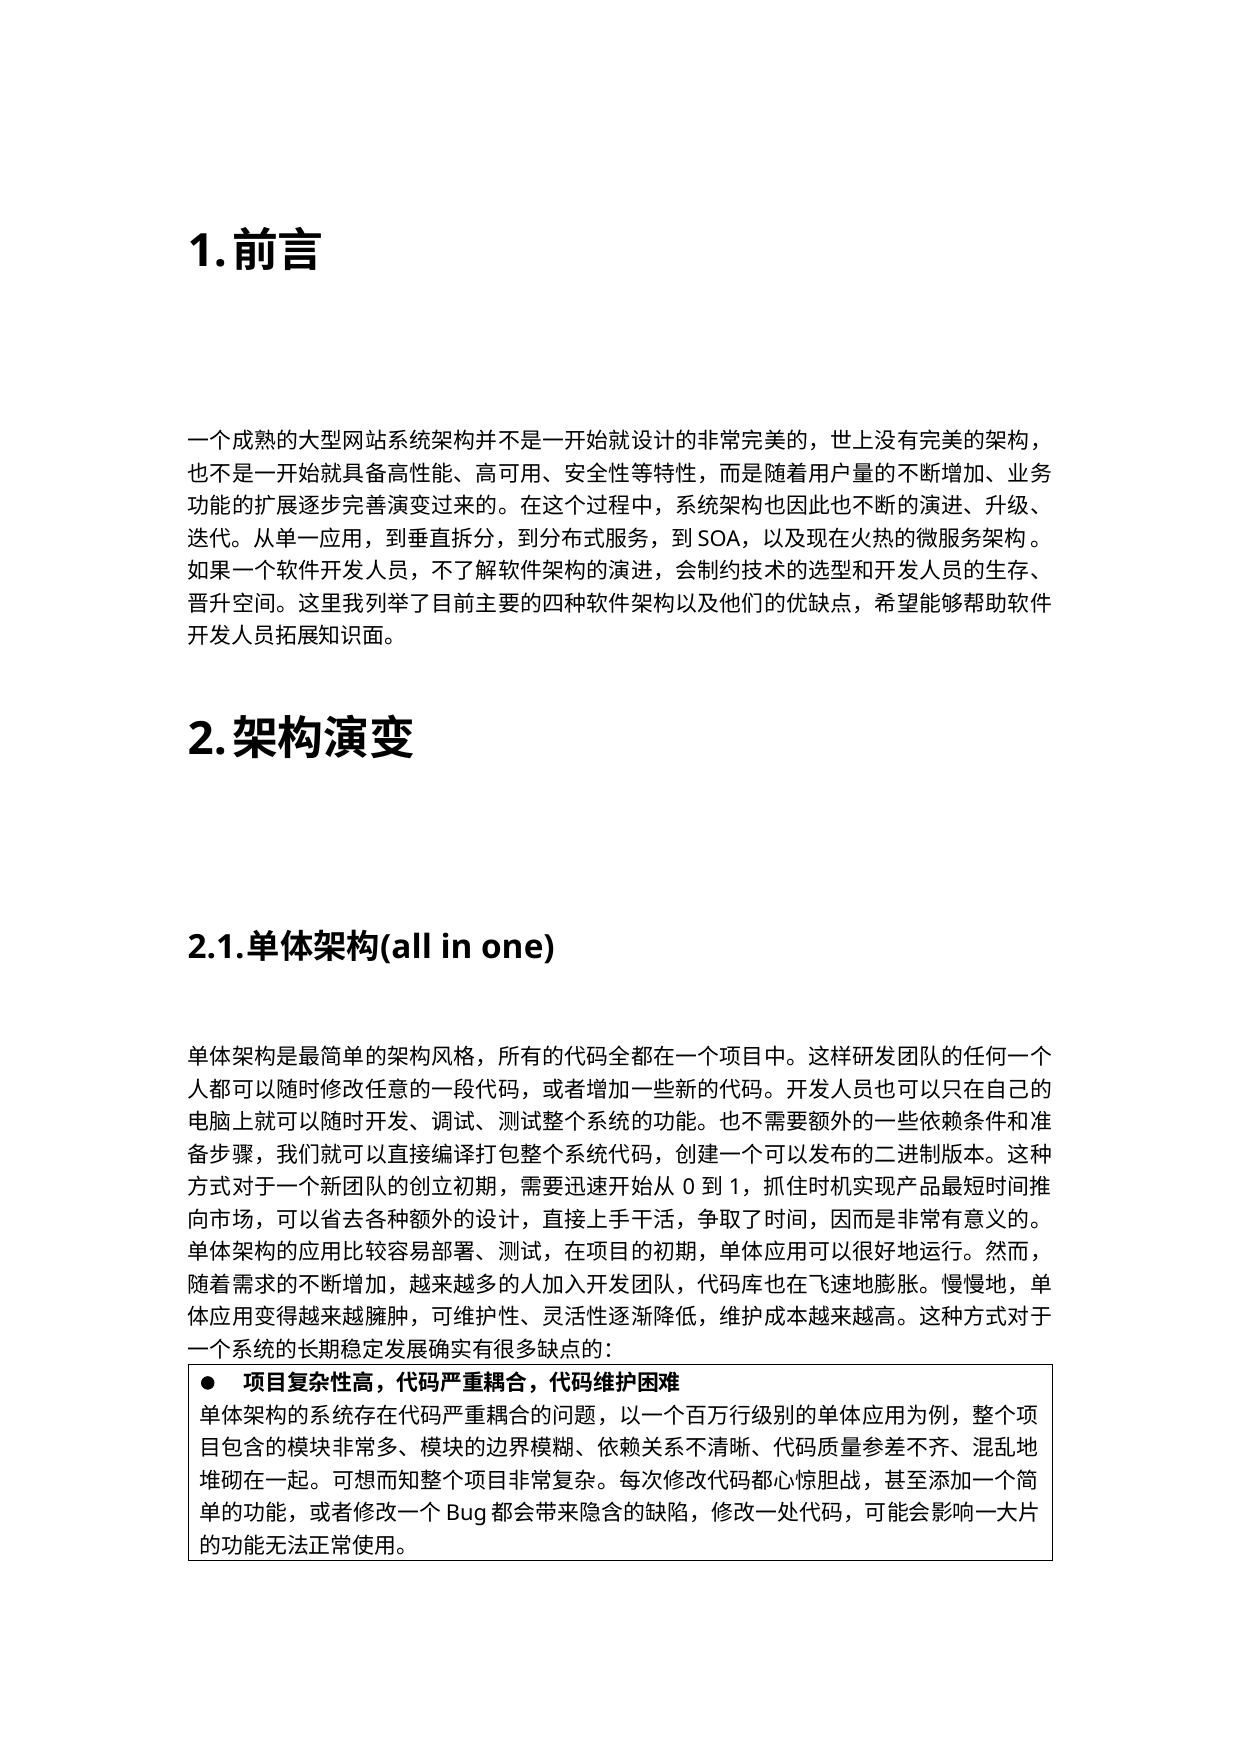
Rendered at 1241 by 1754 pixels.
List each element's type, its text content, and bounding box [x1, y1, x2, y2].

text 单体架构是最简单的架构风格，所有的代码全都在一个项目中。这样研发团队的任何一个人都可以随时修改任意的一段代码，或者增加一些新的代码。开发人员也可以只在自己的电脑上就可以随时开发、调试、测试整个系统的功能。也不需要额外的一些依赖条件和准备步骤，我们就可以直接编译打包整个系统代码，创建一个可以发布的二进制版本。这种方式对于一个新团队的创立初期，需要迅速开始从 0 到 1，抓住时机实现产品最短时间推向市场，可以省去各种额外的设计，直接上手干活，争取了时间，因而是非常有意义的。单体架构的应用比较容易部署、测试，在项目的初期，单体应用可以很好地运行。然而，随着需求的不断增加，越来越多的人加入开发团队，代码库也在飞速地膨胀。慢慢地，单体应用变得越来越臃肿，可维护性、灵活性逐渐降低，维护成本越来越高。这种方式对于一个系统的长期稳定发展确实有很多缺点的： [187, 1039, 1053, 1364]
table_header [189, 1365, 1052, 1560]
subtitle 架构演变 [187, 686, 1053, 783]
text 一个成熟的大型网站系统架构并不是一开始就设计的非常完美的，世上没有完美的架构，也不是一开始就具备高性能、高可用、安全性等特性，而是随着用户量的不断增加、业务功能的扩展逐步完善演变过来的。在这个过程中，系统架构也因此也不断的演进、升级、迭代。从单一应用，到垂直拆分，到分布式服务，到SOA，以及现在火热的微服务架构 。如果一个软件开发人员，不了解软件架构的演进，会制约技术的选型和开发人员的生存、晋升空间。这里我列举了目前主要的四种软件架构以及他们的优缺点，希望能够帮助软件开发人员拓展知识面。 [187, 423, 1053, 651]
subtitle 单体架构(all in one) [187, 912, 1053, 977]
subtitle 前言 [187, 197, 1053, 295]
